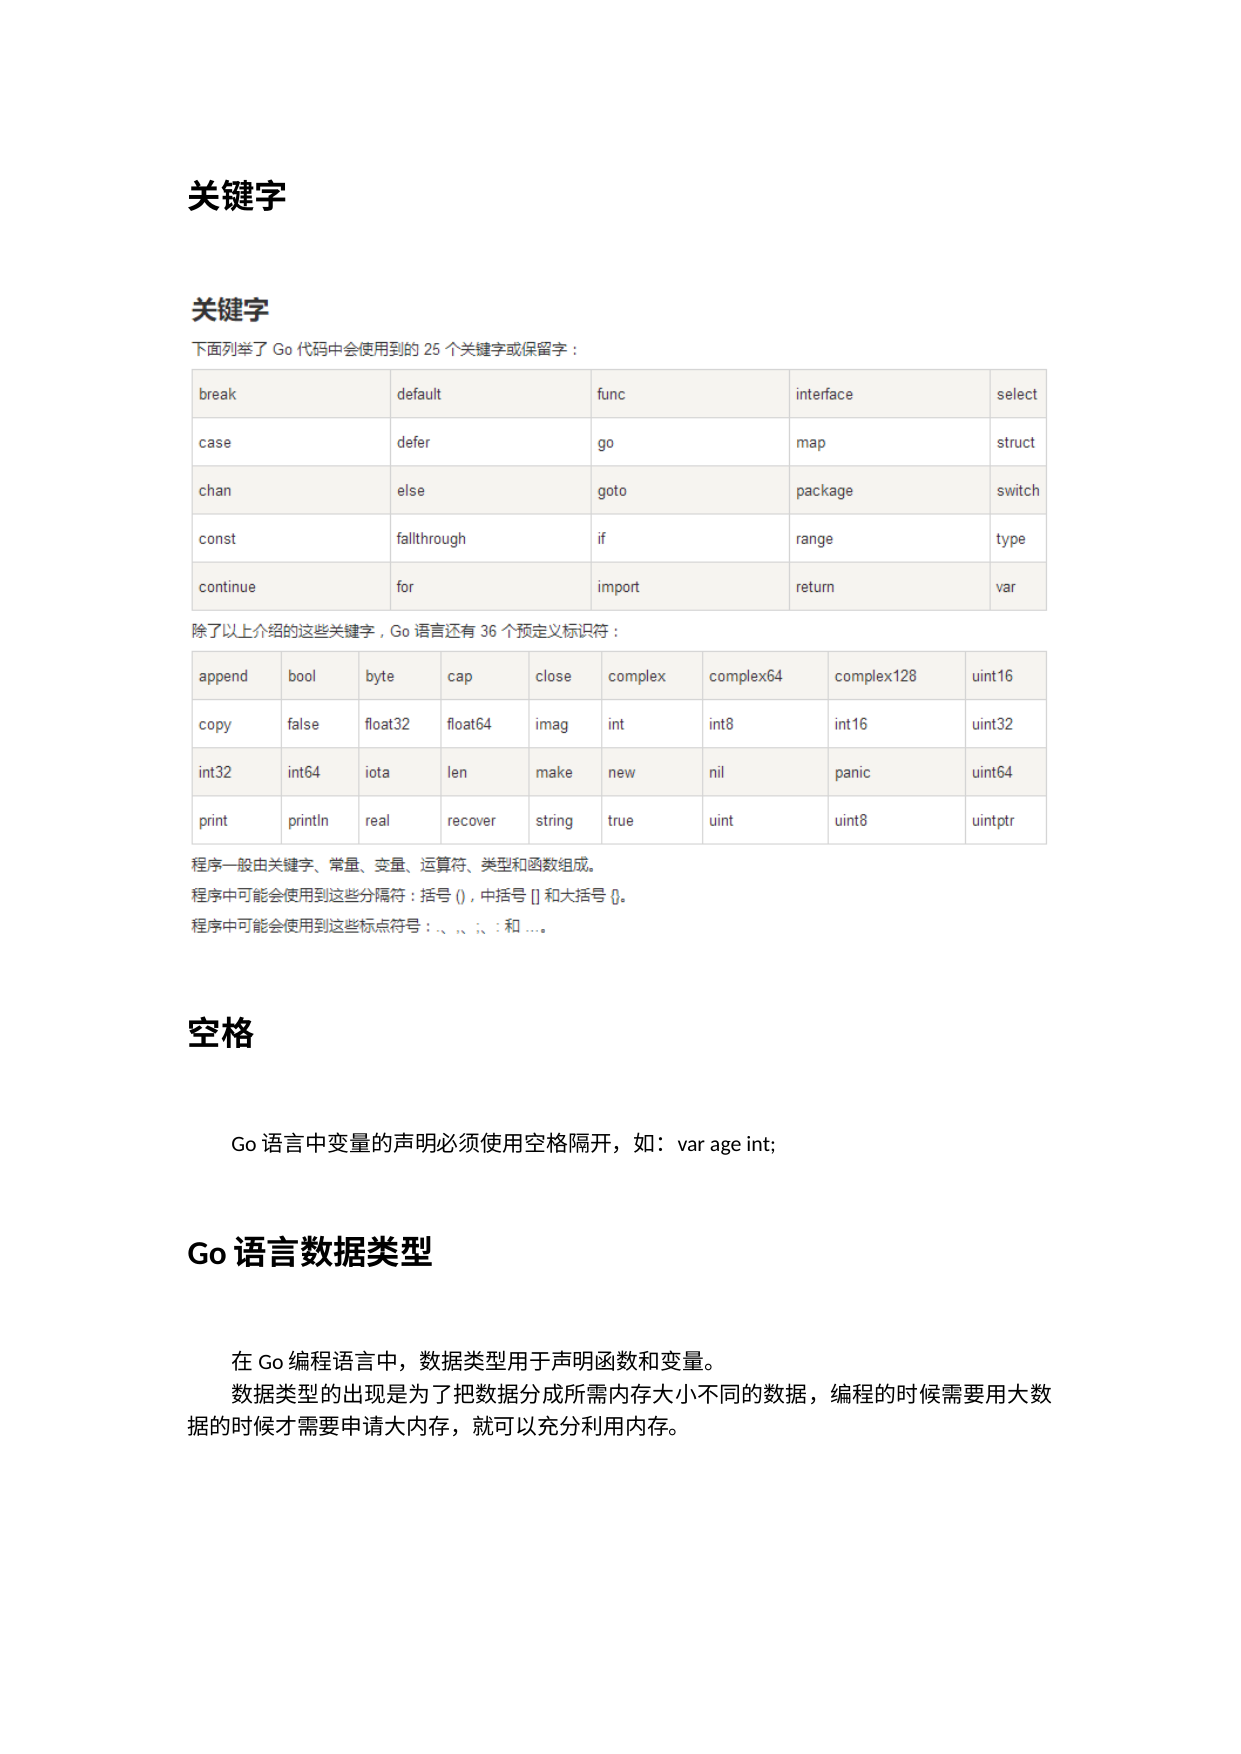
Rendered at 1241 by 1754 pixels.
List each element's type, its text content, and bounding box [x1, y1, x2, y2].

text 数据类型的出现是为了把数据分成所需内存大小不同的数据，编程的时候需要用大数据的时候才需要申请大内存，就可以充分利用内存。 [187, 1376, 1053, 1441]
subtitle 关键字 [187, 162, 1053, 227]
picture [187, 288, 1053, 941]
text Go 语言中变量的声明必须使用空格隔开，如：var age int; [187, 1125, 1053, 1158]
text 在 Go 编程语言中，数据类型用于声明函数和变量。 [187, 1344, 1053, 1376]
subtitle 空格 [187, 998, 1053, 1063]
subtitle Go语言数据类型 [187, 1217, 1053, 1282]
